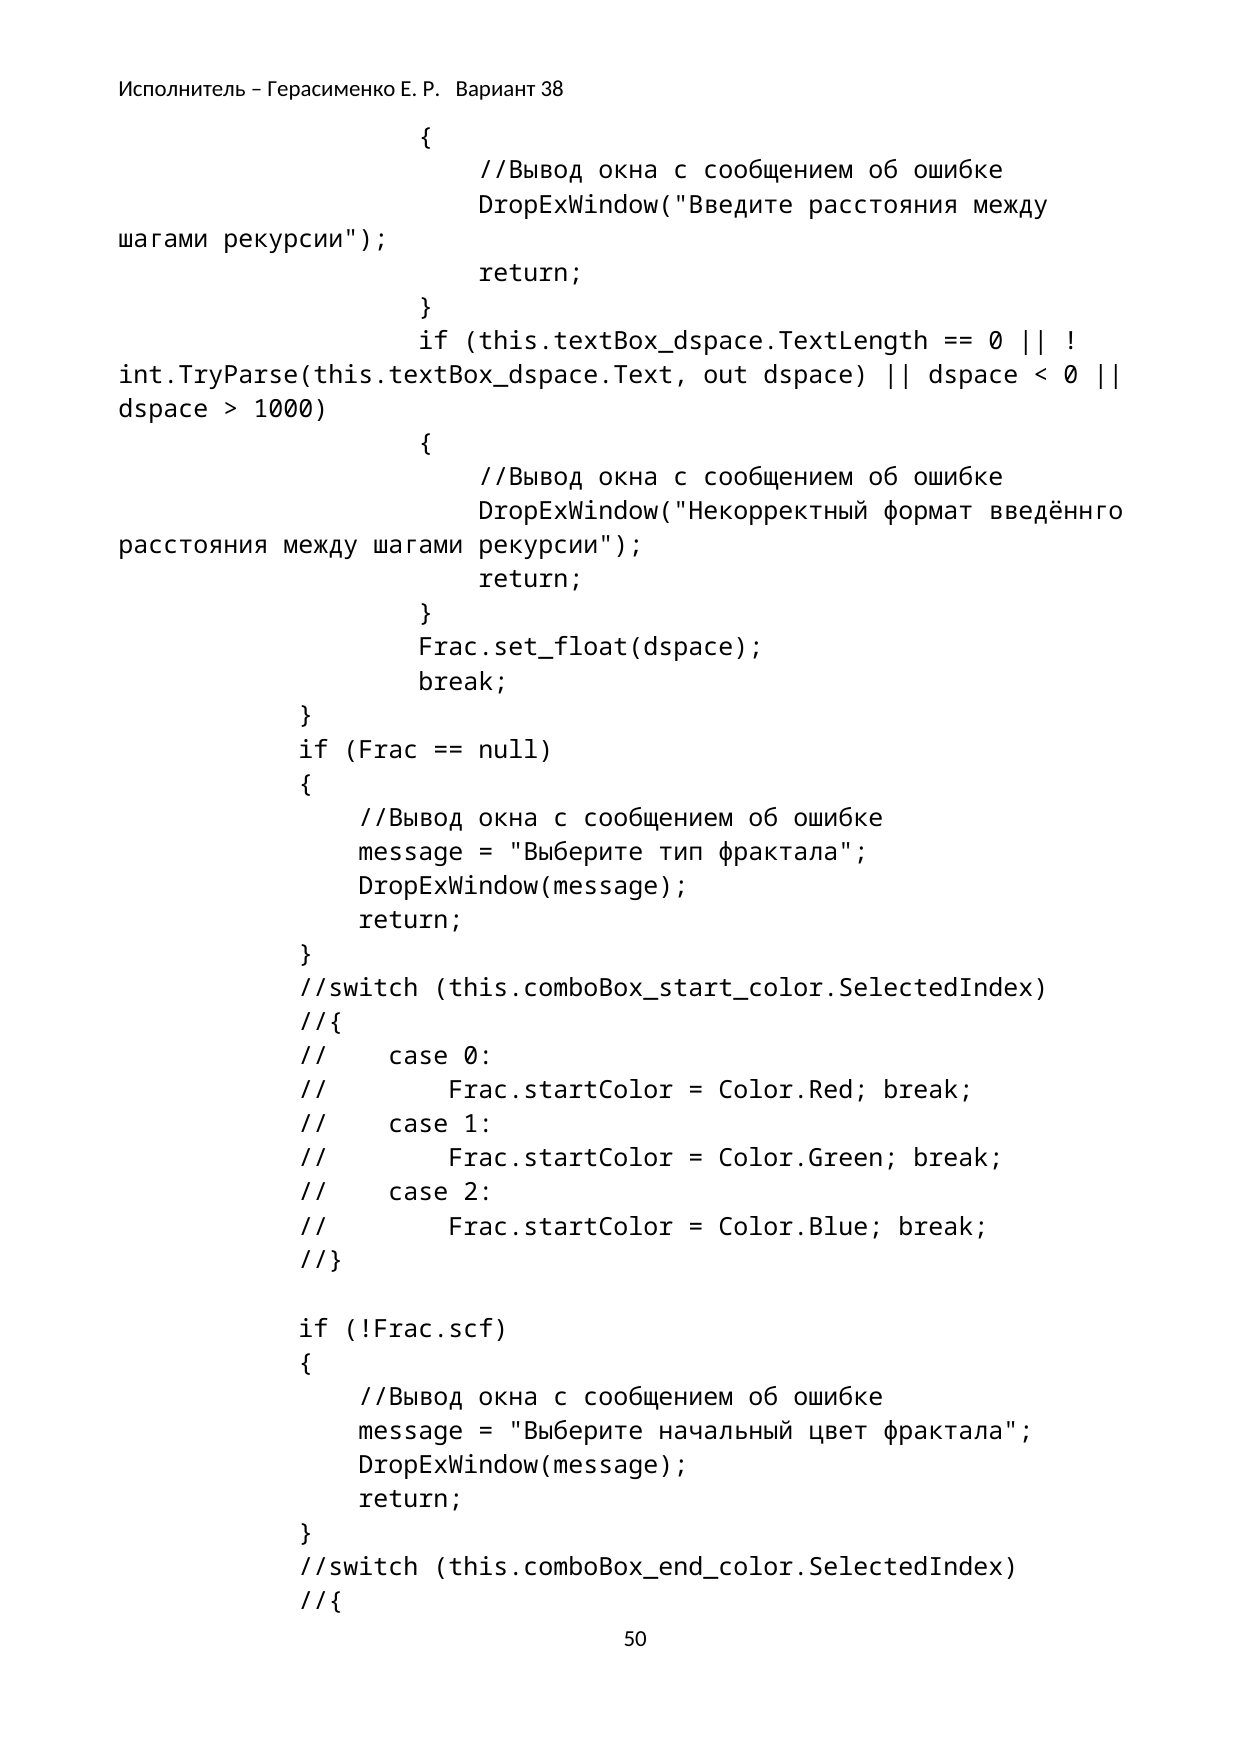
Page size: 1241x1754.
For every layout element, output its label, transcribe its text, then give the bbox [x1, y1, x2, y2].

text { [118, 118, 1152, 152]
text DropExWindow("Введите расстояния между шагами рекурсии"); [118, 186, 1152, 254]
text //Вывод окна с сообщением об ошибке [118, 1378, 1152, 1412]
text return; [118, 1481, 1152, 1515]
text } [118, 288, 1152, 322]
text return; [118, 254, 1152, 288]
text } [118, 595, 1152, 629]
text // Frac.startColor = Color.Red; break; [118, 1072, 1152, 1106]
text // Frac.startColor = Color.Green; break; [118, 1140, 1152, 1174]
text if (this.textBox_dspace.TextLength == 0 || !int.TryParse(this.textBox_dspace.Text, out dspace) || dspace < 0 || dspace > 1000) [118, 322, 1152, 425]
text //Вывод окна с сообщением об ошибке [118, 799, 1152, 833]
text //switch (this.comboBox_end_color.SelectedIndex) [118, 1549, 1152, 1583]
text DropExWindow(message); [118, 1447, 1152, 1481]
text break; [118, 663, 1152, 697]
text message = "Выберите начальный цвет фрактала"; [118, 1412, 1152, 1447]
text // case 0: [118, 1038, 1152, 1072]
text { [118, 765, 1152, 799]
text Frac.set_float(dspace); [118, 629, 1152, 663]
text //Вывод окна с сообщением об ошибке [118, 459, 1152, 493]
text //Вывод окна с сообщением об ошибке [118, 152, 1152, 186]
text if (!Frac.scf) [118, 1310, 1152, 1344]
text if (Frac == null) [118, 731, 1152, 765]
text DropExWindow(message); [118, 867, 1152, 902]
text //} [118, 1242, 1152, 1276]
text // Frac.startColor = Color.Blue; break; [118, 1208, 1152, 1242]
text // case 2: [118, 1174, 1152, 1208]
text { [118, 1344, 1152, 1378]
text //switch (this.comboBox_start_color.SelectedIndex) [118, 970, 1152, 1004]
text //{ [118, 1583, 1152, 1617]
text } [118, 697, 1152, 731]
text // case 1: [118, 1106, 1152, 1140]
text DropExWindow("Некорректный формат введённго расстояния между шагами рекурсии"); [118, 493, 1152, 561]
text message = "Выберите тип фрактала"; [118, 833, 1152, 867]
text } [118, 936, 1152, 970]
text { [118, 425, 1152, 459]
text } [118, 1515, 1152, 1549]
text return; [118, 902, 1152, 936]
text //{ [118, 1004, 1152, 1038]
text return; [118, 561, 1152, 595]
